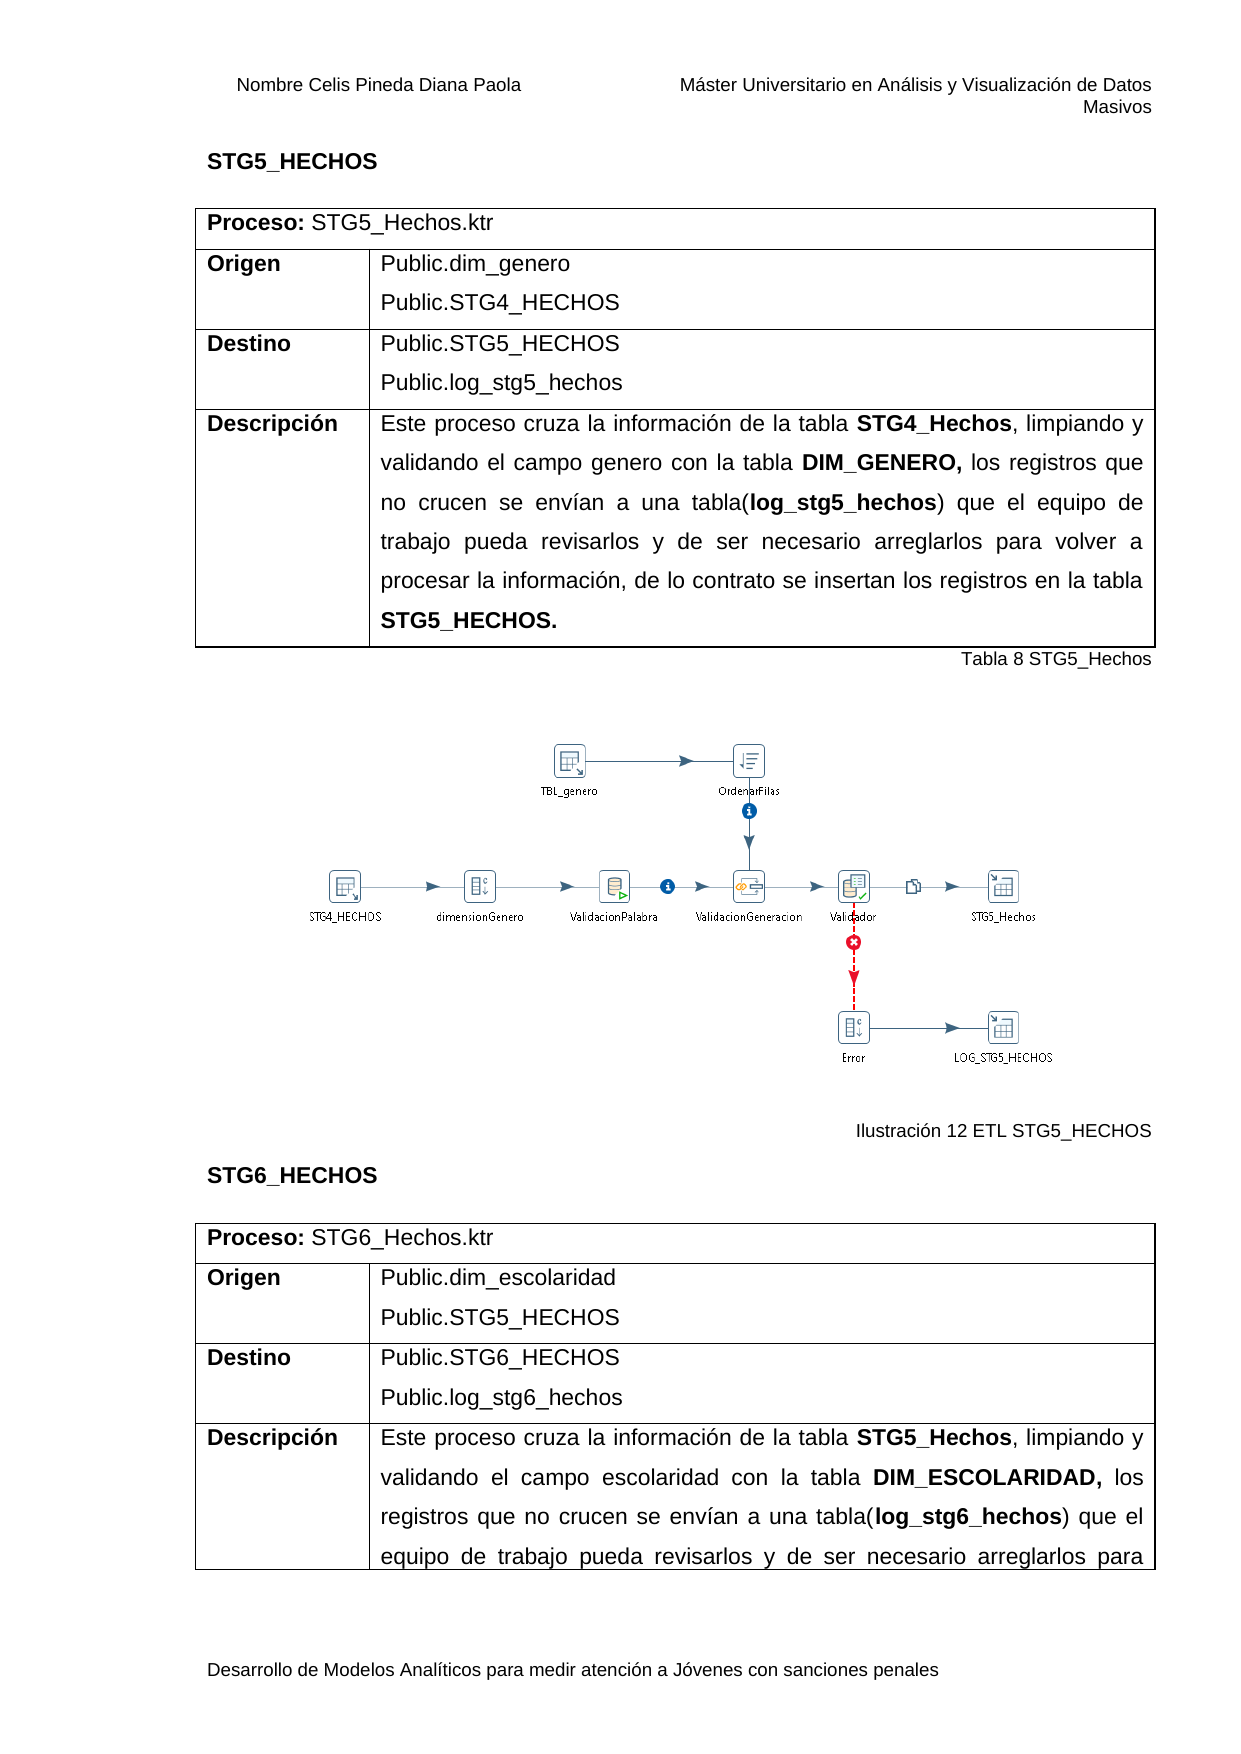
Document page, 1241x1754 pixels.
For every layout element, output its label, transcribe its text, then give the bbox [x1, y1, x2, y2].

table_cell Origen [196, 1264, 369, 1343]
text STG6_HECHOS [207, 1162, 1152, 1189]
table_cell Destino [196, 1344, 369, 1423]
table_cell Public.dim_escolaridad Public.STG5_HECHOS [370, 1264, 1154, 1343]
picture [282, 690, 1076, 1087]
table_cell Descripción [196, 1424, 369, 1569]
table_cell Destino [196, 330, 369, 408]
table_cell Public.STG5_HECHOS Public.log_stg5_hechos [370, 330, 1154, 408]
table_cell Este proceso cruza la información de la tabla STG4_Hechos, limpiando y validando el campo genero con la tabla DIM_GENERO, los registros que no crucen se envían a una tabla(log_stg5_hechos) que el equipo de trabajo pueda revisarlos y de ser necesario arreglarlos para volver a procesar la información, de lo contrato se insertan los registros en la tabla STG5_HECHOS. [370, 410, 1154, 646]
table_cell Descripción [196, 410, 369, 646]
table_cell Public.dim_genero Public.STG4_HECHOS [370, 250, 1154, 328]
table_header Proceso: STG5_Hechos.ktr [196, 209, 1154, 248]
table_header Proceso: STG6_Hechos.ktr [196, 1224, 1154, 1263]
table_cell Public.STG6_HECHOS Public.log_stg6_hechos [370, 1344, 1154, 1423]
text Ilustración 12 ETL STG5_HECHOS [207, 1120, 1152, 1142]
text STG5_HECHOS [207, 148, 1152, 174]
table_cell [370, 1424, 1154, 1569]
table_cell Origen [196, 250, 369, 328]
